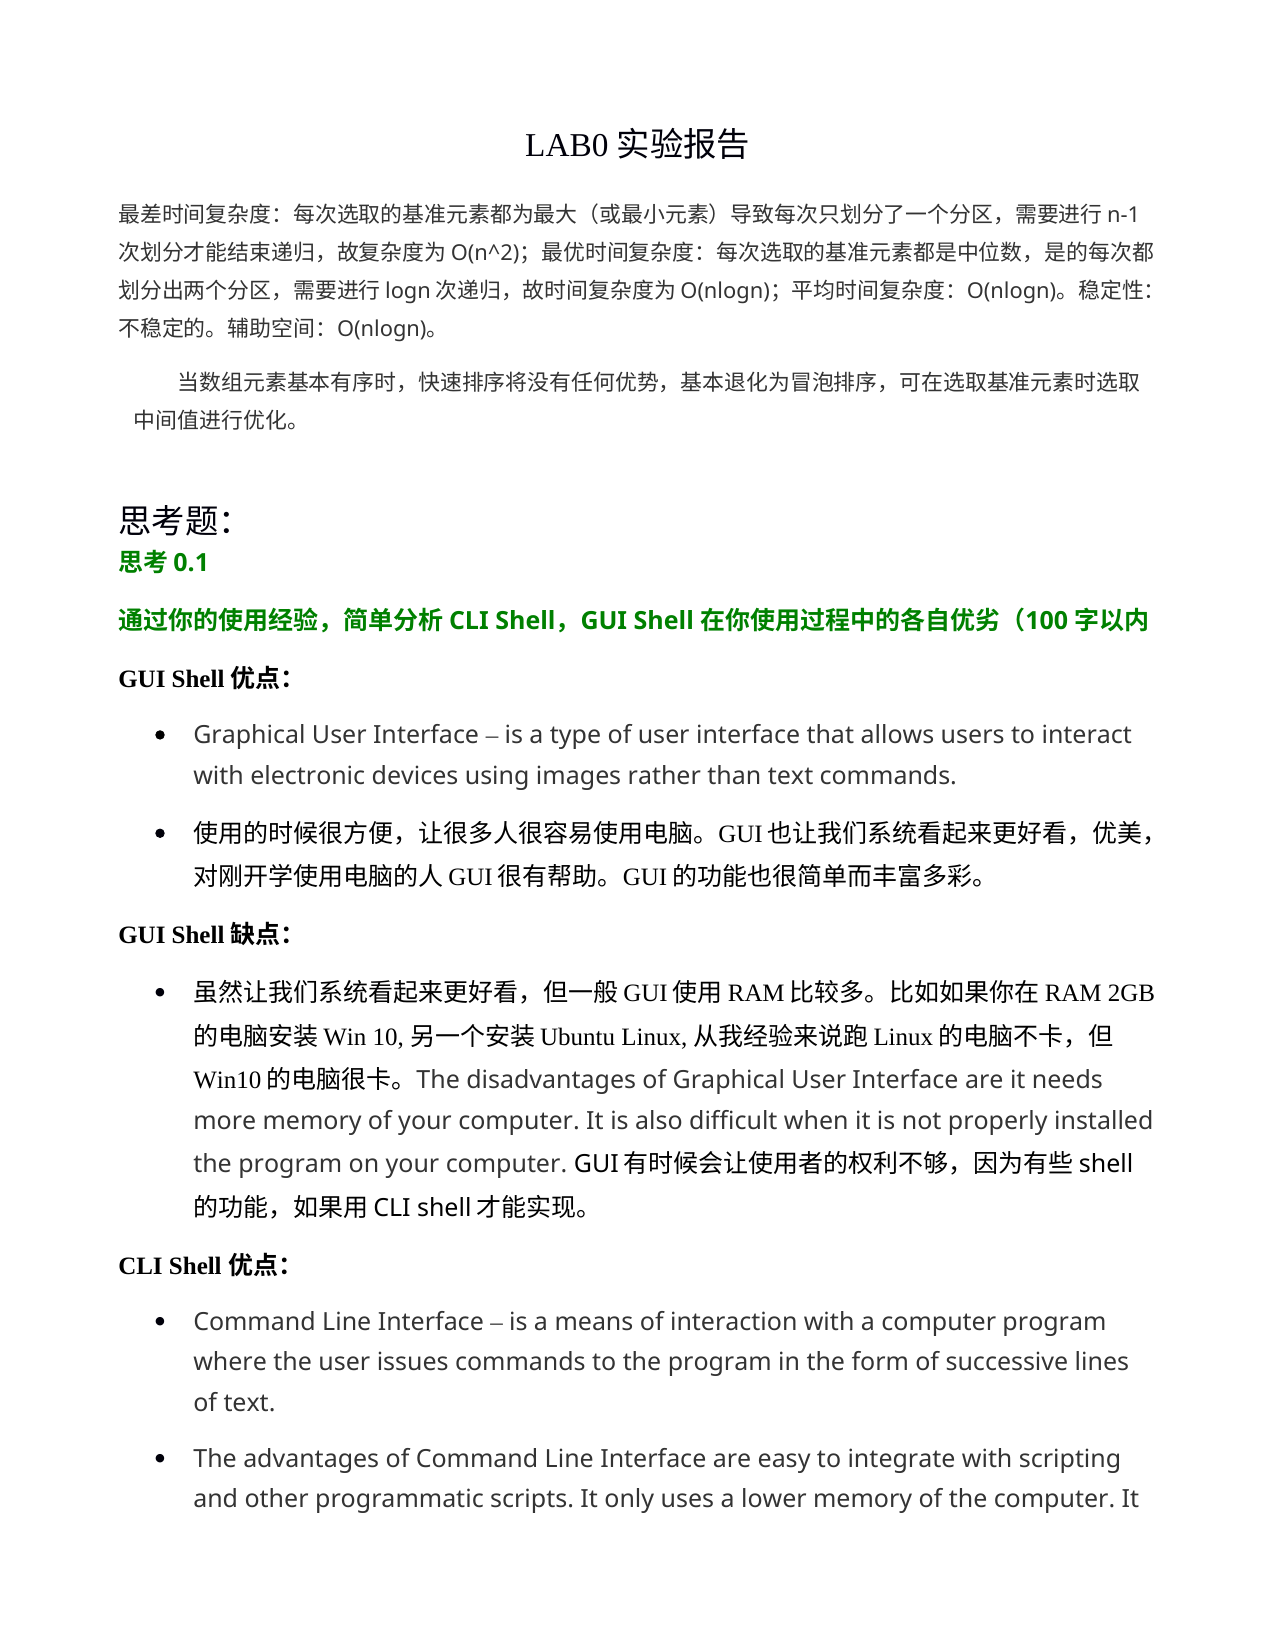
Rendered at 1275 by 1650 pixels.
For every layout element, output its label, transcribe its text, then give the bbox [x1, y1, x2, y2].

text 思考0.1 [118, 543, 1157, 579]
text 当数组元素基本有序时，快速排序将没有任何优势，基本退化为冒泡排序，可在选取基准元素时选取中间值进行优化。 [134, 365, 1141, 434]
text 通过你的使用经验，简单分析 CLI Shell，GUI Shell 在你使用过程中的各自优劣（100 字以内 [118, 601, 1157, 637]
text CLI Shell 优点： [118, 1245, 1157, 1281]
text GUI Shell 缺点： [118, 914, 1157, 951]
list Graphical User Interface – is a type of user interface that allows users to interact with electronic devices using images rather than text commands. [156, 717, 1157, 792]
text GUI Shell 优点： [118, 659, 1157, 695]
list 虽然让我们系统看起来更好看，但一般GUI使用RAM比较多。比如如果你在RAM 2GB 的电脑安装Win 10, 另一个安装Ubuntu Linux, 从我经验来说跑Linux的电脑不卡，但Win10的电脑很卡。The disadvantages of Graphical User Interface are it needs more memory of your computer. It is also difficult when it is not properly installed the program on your computer. GUI有时候会让使用者的权利不够，因为有些shell的功能，如果用CLI shell才能实现。 [156, 973, 1157, 1223]
text 最差时间复杂度：每次选取的基准元素都为最大（或最小元素）导致每次只划分了一个分区，需要进行n-1次划分才能结束递归，故复杂度为O(n^2)；最优时间复杂度：每次选取的基准元素都是中位数，是的每次都划分出两个分区，需要进行logn次递归，故时间复杂度为O(nlogn)；平均时间复杂度：O(nlogn)。稳定性：不稳定的。辅助空间：O(nlogn)。 [118, 197, 1157, 343]
list Command Line Interface – is a means of interaction with a computer program where the user issues commands to the program in the form of successive lines of text. [156, 1303, 1157, 1419]
text 思考题： [118, 494, 1157, 543]
list 使用的时候很方便，让很多人很容易使用电脑。GUI也让我们系统看起来更好看，优美，对刚开学使用电脑的人GUI很有帮助。GUI的功能也很简单而丰富多彩。 [156, 813, 1157, 893]
